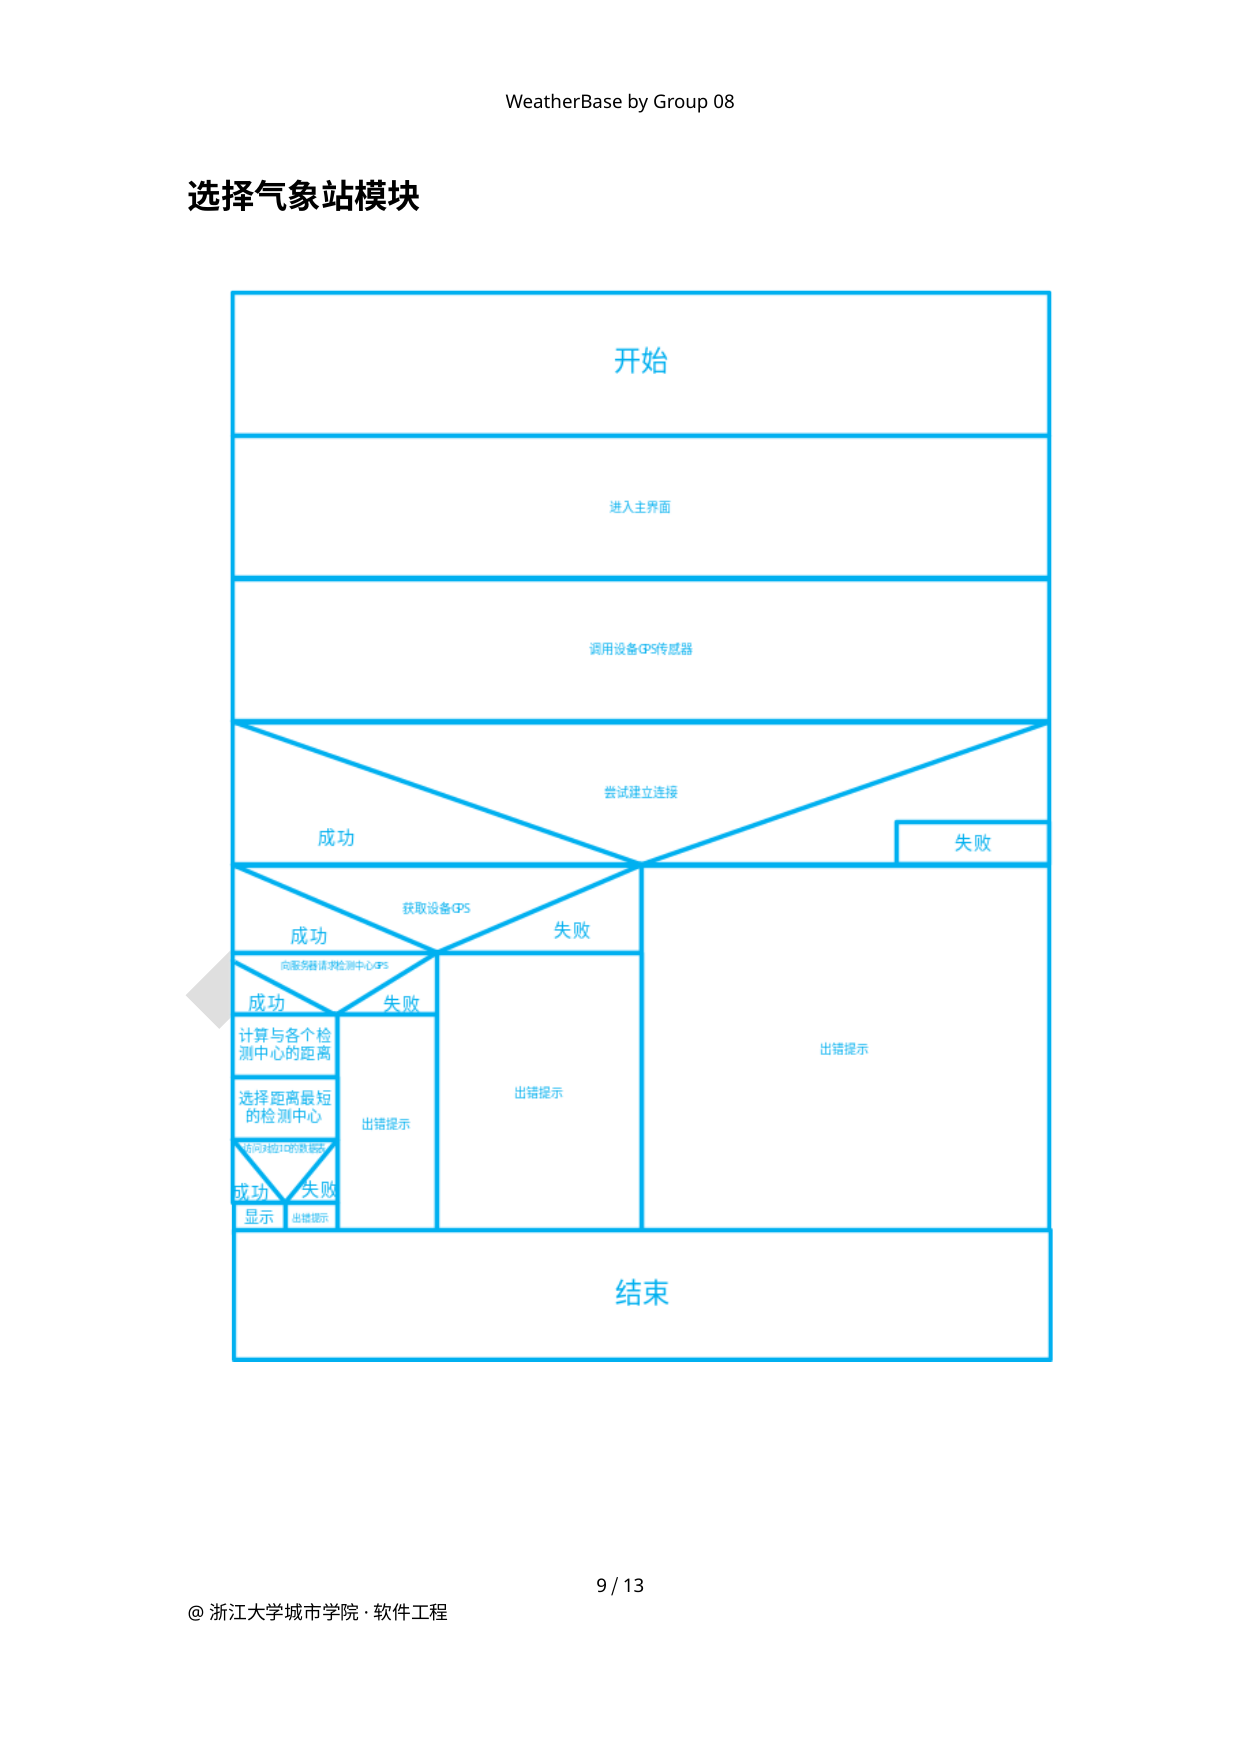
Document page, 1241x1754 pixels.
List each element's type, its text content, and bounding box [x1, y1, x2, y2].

subtitle 选择气象站模块 [187, 162, 1053, 227]
